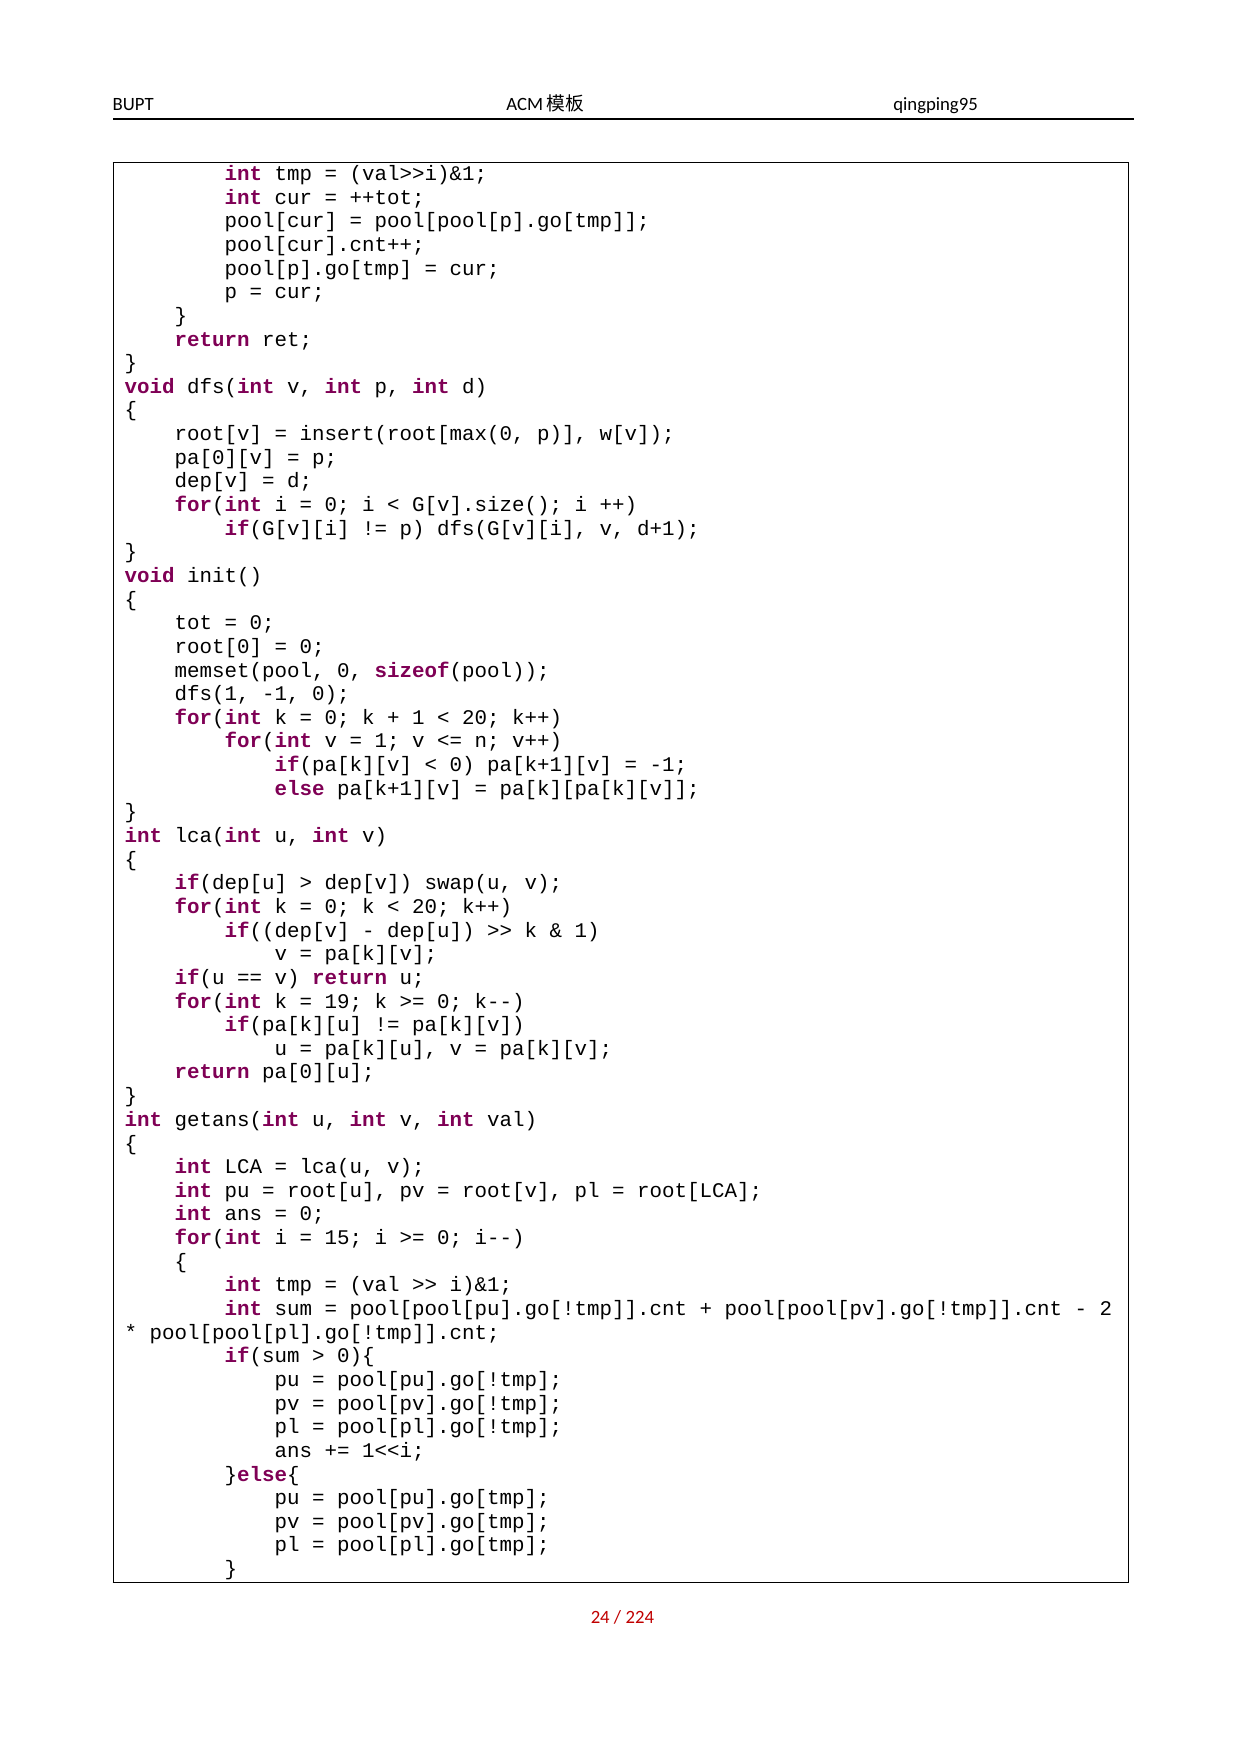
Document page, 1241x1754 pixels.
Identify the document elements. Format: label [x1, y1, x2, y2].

table_header [114, 163, 1128, 1582]
